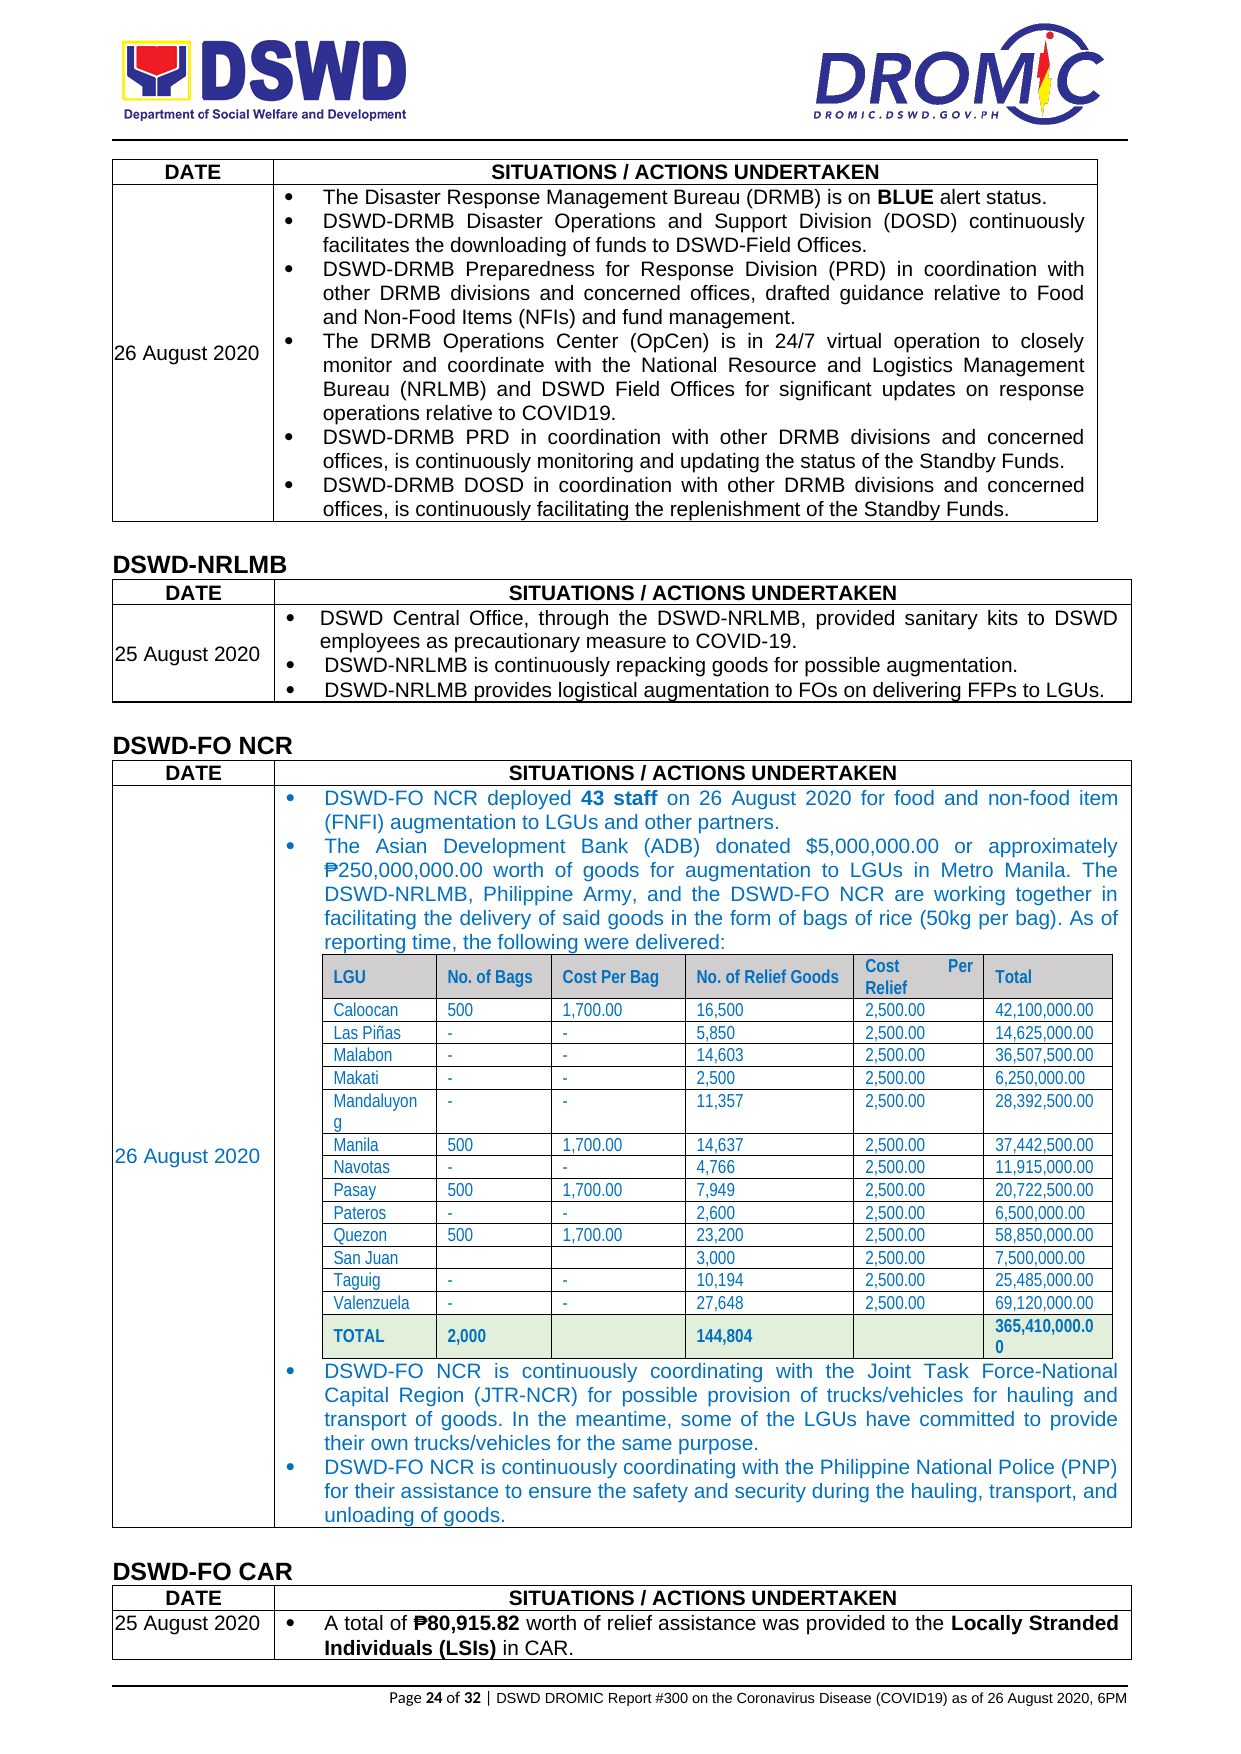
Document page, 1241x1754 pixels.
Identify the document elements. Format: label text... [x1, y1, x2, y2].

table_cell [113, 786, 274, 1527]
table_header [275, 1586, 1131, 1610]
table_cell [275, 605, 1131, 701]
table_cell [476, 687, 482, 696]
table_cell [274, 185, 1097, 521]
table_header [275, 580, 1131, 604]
text DSWD-FO CAR [112, 1556, 1128, 1585]
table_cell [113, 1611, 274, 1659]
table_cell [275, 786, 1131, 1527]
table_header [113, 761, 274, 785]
picture [781, 23, 1133, 125]
text DSWD-NRLMB [112, 551, 1128, 579]
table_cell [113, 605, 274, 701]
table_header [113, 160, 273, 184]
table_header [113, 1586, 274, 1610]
text DSWD-FO NCR [112, 731, 1128, 760]
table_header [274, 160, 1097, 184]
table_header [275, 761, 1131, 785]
picture [112, 37, 416, 125]
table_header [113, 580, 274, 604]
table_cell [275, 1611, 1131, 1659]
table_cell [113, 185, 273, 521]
